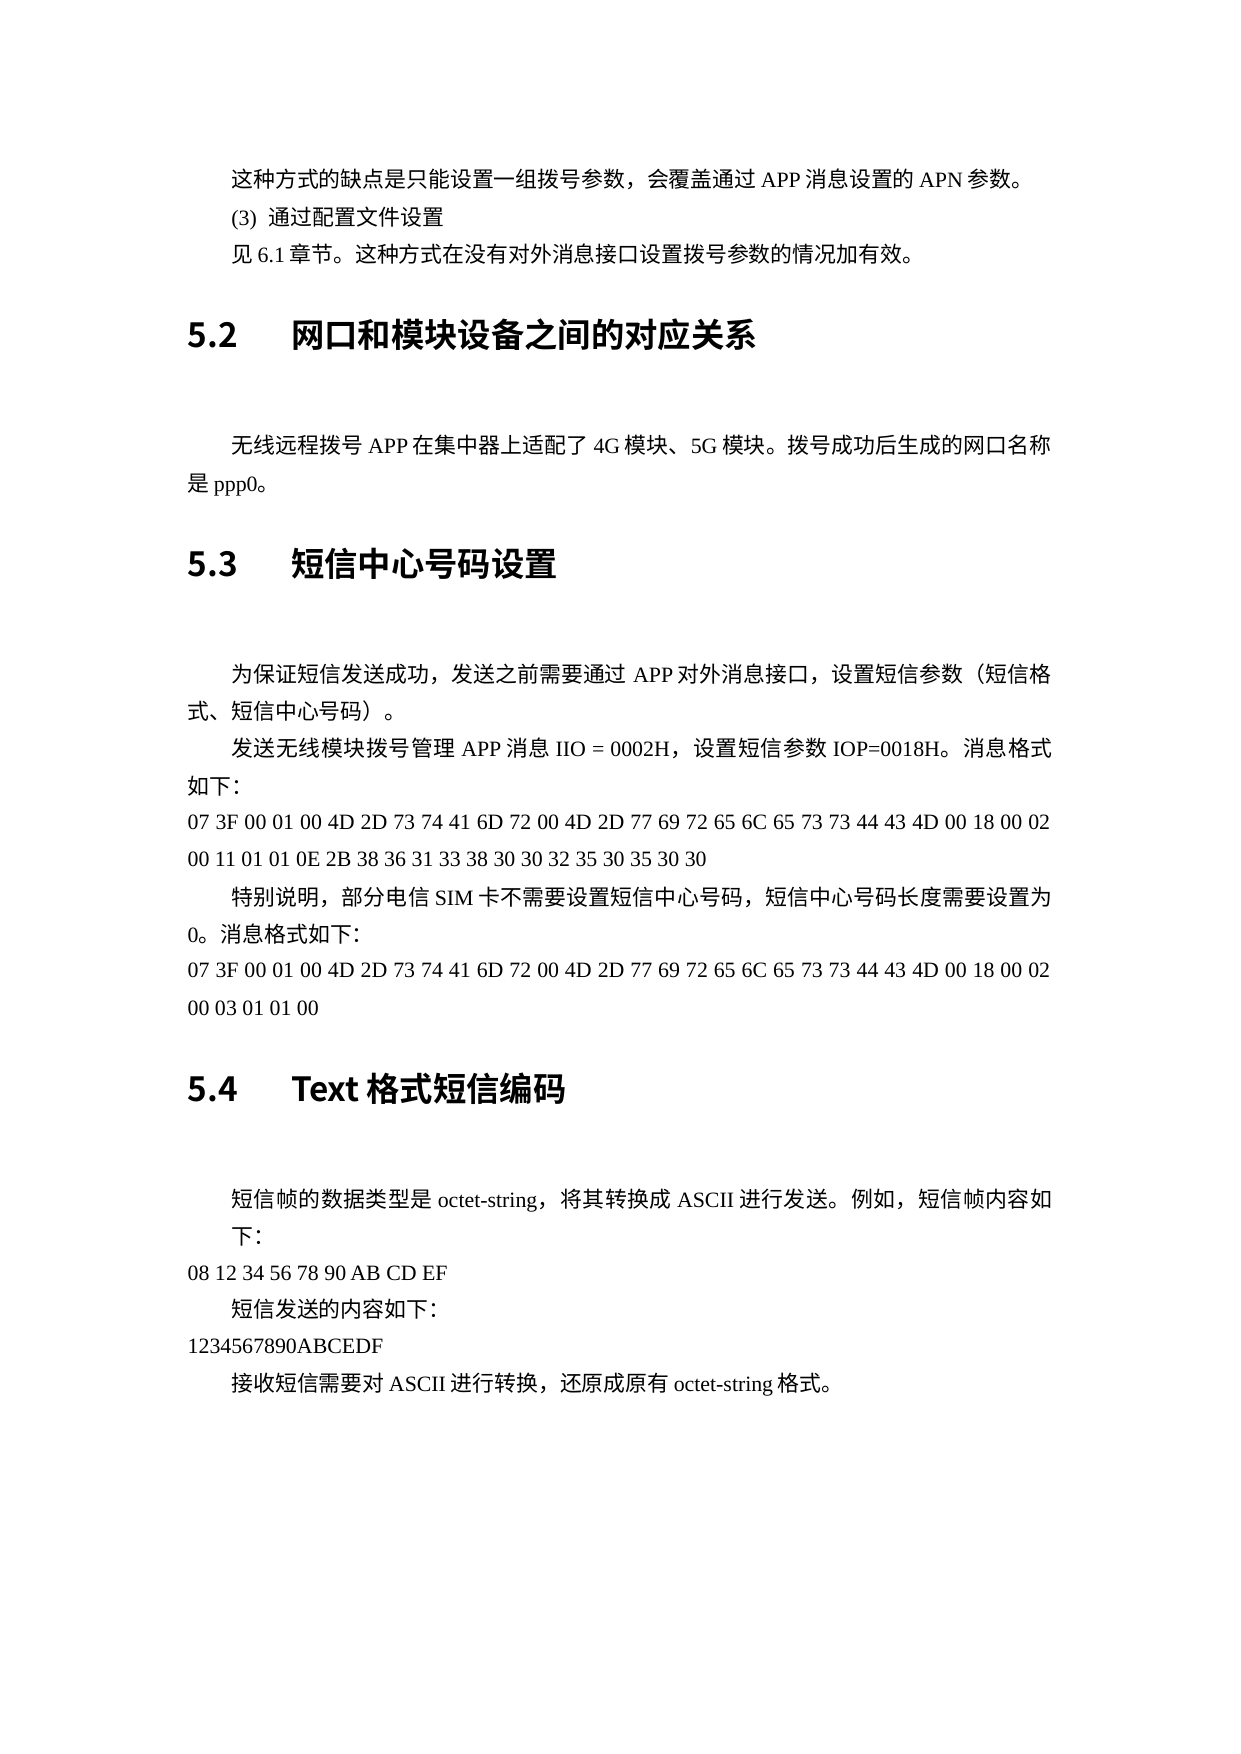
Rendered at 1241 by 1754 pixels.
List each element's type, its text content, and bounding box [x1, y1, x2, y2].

text 无线远程拨号APP在集中器上适配了4G模块、5G模块。拨号成功后生成的网口名称是ppp0。 [187, 428, 1053, 498]
text 07 3F 00 01 00 4D 2D 73 74 41 6D 72 00 4D 2D 77 69 72 65 6C 65 73 73 44 43 4D 00 18 00 02 00 03 01 01 00 [187, 953, 1053, 1023]
text 短信发送的内容如下： [187, 1292, 1053, 1324]
text 08 12 34 56 78 90 AB CD EF [187, 1256, 1053, 1288]
subtitle 网口和模块设备之间的对应关系 [187, 301, 1053, 366]
text 为保证短信发送成功，发送之前需要通过APP对外消息接口，设置短信参数（短信格式、短信中心号码）。 [187, 657, 1053, 726]
subtitle 短信中心号码设置 [187, 529, 1053, 594]
text 发送无线模块拨号管理APP消息IIO = 0002H，设置短信参数IOP=0018H。消息格式如下： [187, 731, 1053, 801]
list 通过配置文件设置 [231, 199, 1053, 232]
subtitle Text格式短信编码 [187, 1054, 1053, 1119]
text 07 3F 00 01 00 4D 2D 73 74 41 6D 72 00 4D 2D 77 69 72 65 6C 65 73 73 44 43 4D 00 18 00 02 00 11 01 01 0E 2B 38 36 31 33 38 30 30 32 35 30 35 30 30 [187, 806, 1053, 875]
text 特别说明，部分电信SIM卡不需要设置短信中心号码，短信中心号码长度需要设置为0。消息格式如下： [187, 879, 1053, 949]
text 1234567890ABCEDF [187, 1329, 1053, 1362]
text 这种方式的缺点是只能设置一组拨号参数，会覆盖通过APP消息设置的APN参数。 [187, 162, 1053, 194]
text 见6.1章节。这种方式在没有对外消息接口设置拨号参数的情况加有效。 [231, 236, 1053, 269]
text 短信帧的数据类型是octet-string，将其转换成ASCII进行发送。例如，短信帧内容如下： [231, 1181, 1053, 1251]
text 接收短信需要对ASCII进行转换，还原成原有octet-string格式。 [187, 1366, 1053, 1398]
